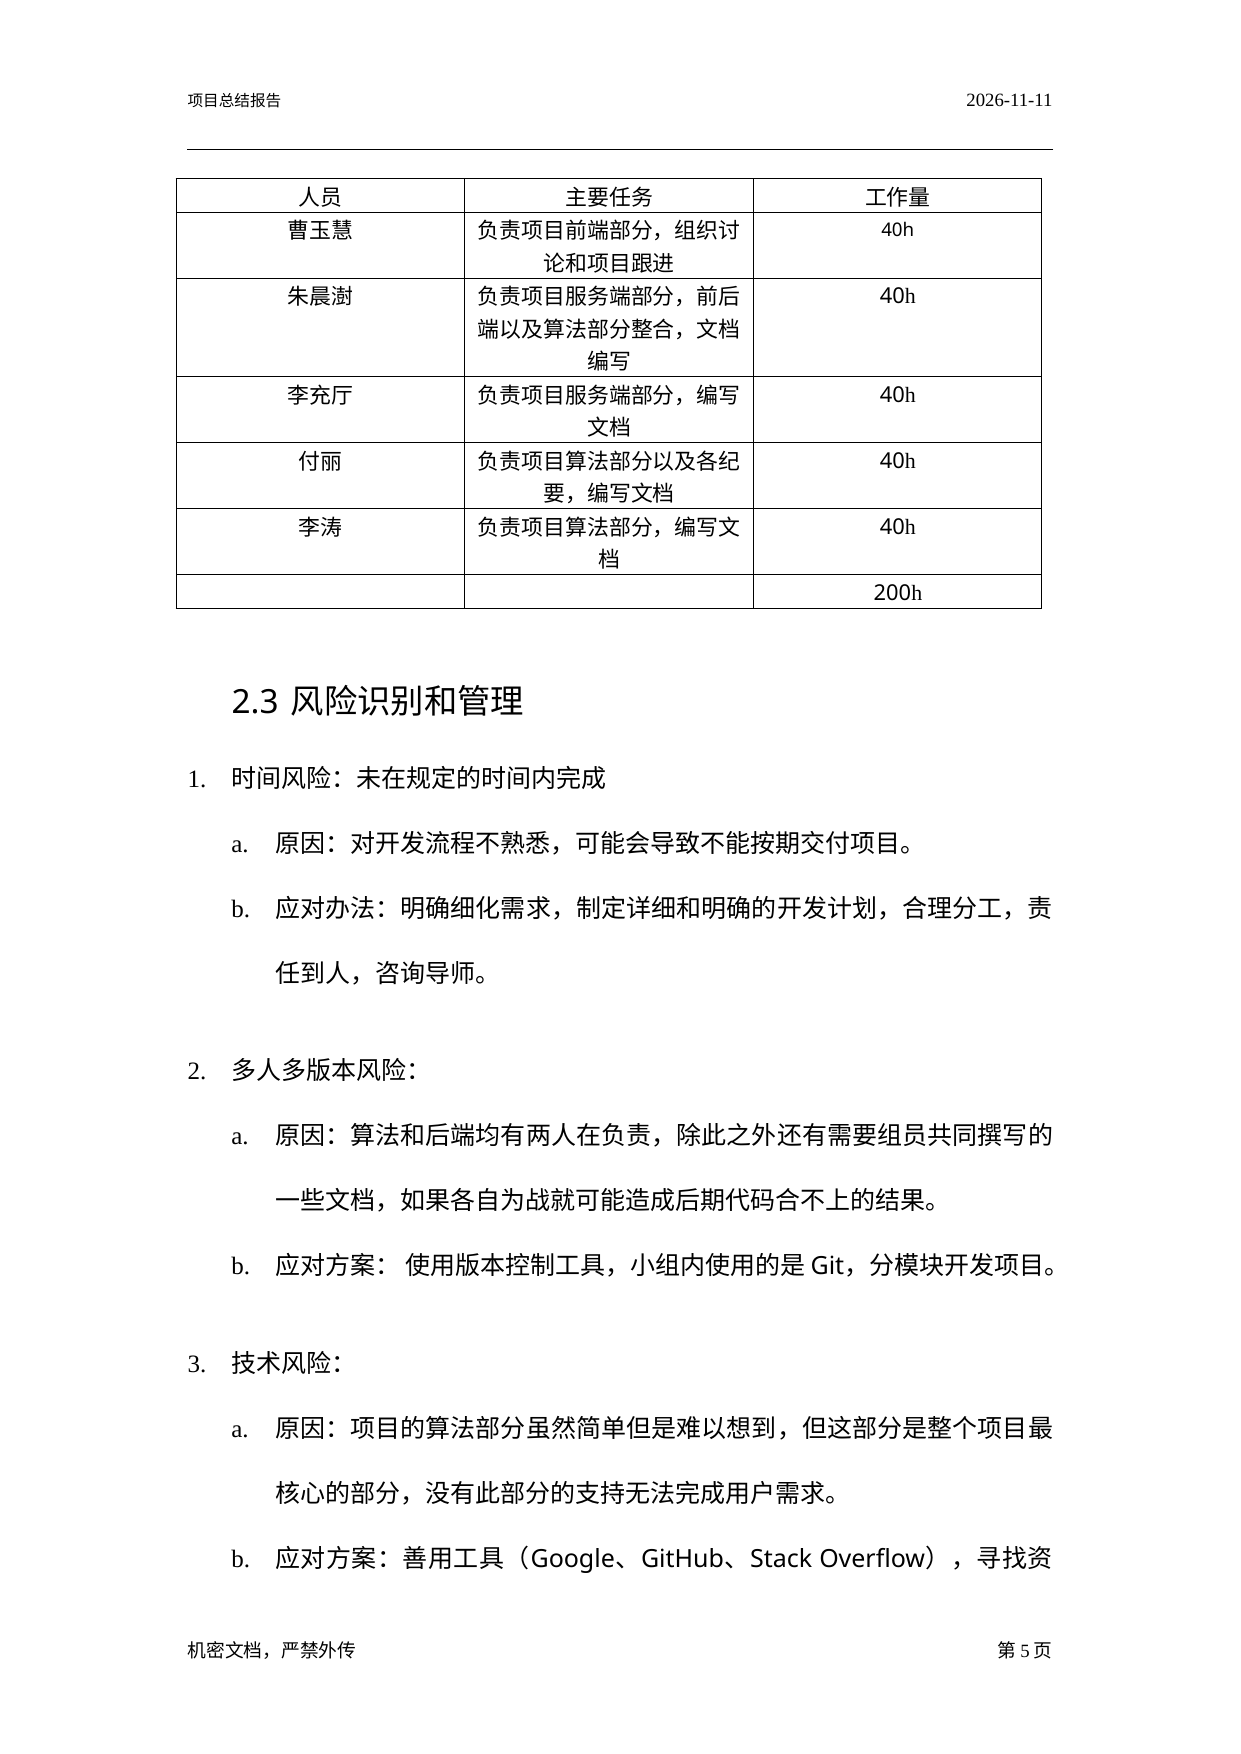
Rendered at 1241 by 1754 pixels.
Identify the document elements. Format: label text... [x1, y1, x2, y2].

list 多人多版本风险： [187, 1036, 1053, 1101]
table_cell 李充厅 [177, 377, 464, 442]
list 应对方案：善用工具（Google、GitHub、Stack Overflow），寻找资料，和导师多交流。 [231, 1524, 1053, 1589]
table_cell 曹玉慧 [177, 213, 464, 278]
table_cell 负责项目服务端部分，前后端以及算法部分整合，文档编写 [465, 279, 753, 376]
table_cell 40h [754, 279, 1041, 376]
table_header 人员 [177, 179, 464, 212]
table_cell 200h [754, 575, 1041, 608]
table_cell [177, 575, 464, 608]
table_cell 负责项目算法部分以及各纪要，编写文档 [465, 443, 753, 508]
table_cell 负责项目算法部分，编写文档 [465, 509, 753, 574]
table_cell 朱晨澍 [177, 279, 464, 376]
list 应对办法：明确细化需求，制定详细和明确的开发计划，合理分工，责任到人，咨询导师。 [231, 874, 1053, 1004]
table_header 工作量 [754, 179, 1041, 212]
list 时间风险：未在规定的时间内完成 [187, 744, 1053, 809]
table_cell 40h [754, 443, 1041, 508]
table_cell [465, 575, 753, 608]
table_cell 负责项目服务端部分，编写文档 [465, 377, 753, 442]
list 技术风险： [187, 1329, 1053, 1394]
list 原因：对开发流程不熟悉，可能会导致不能按期交付项目。 [231, 809, 1053, 874]
table_cell 负责项目前端部分，组织讨论和项目跟进 [465, 213, 753, 278]
table_cell 40h [754, 213, 1041, 278]
table_cell 李涛 [177, 509, 464, 574]
list 原因：项目的算法部分虽然简单但是难以想到，但这部分是整个项目最核心的部分，没有此部分的支持无法完成用户需求。 [231, 1394, 1053, 1524]
table_cell 付丽 [177, 443, 464, 508]
table_cell 40h [754, 377, 1041, 442]
list 应对方案： 使用版本控制工具，小组内使用的是Git，分模块开发项目。 [231, 1231, 1053, 1296]
list 风险识别和管理 [231, 666, 1053, 731]
list 原因：算法和后端均有两人在负责，除此之外还有需要组员共同撰写的一些文档，如果各自为战就可能造成后期代码合不上的结果。 [231, 1101, 1053, 1231]
table_header 主要任务 [465, 179, 753, 212]
table_cell 40h [754, 509, 1041, 574]
